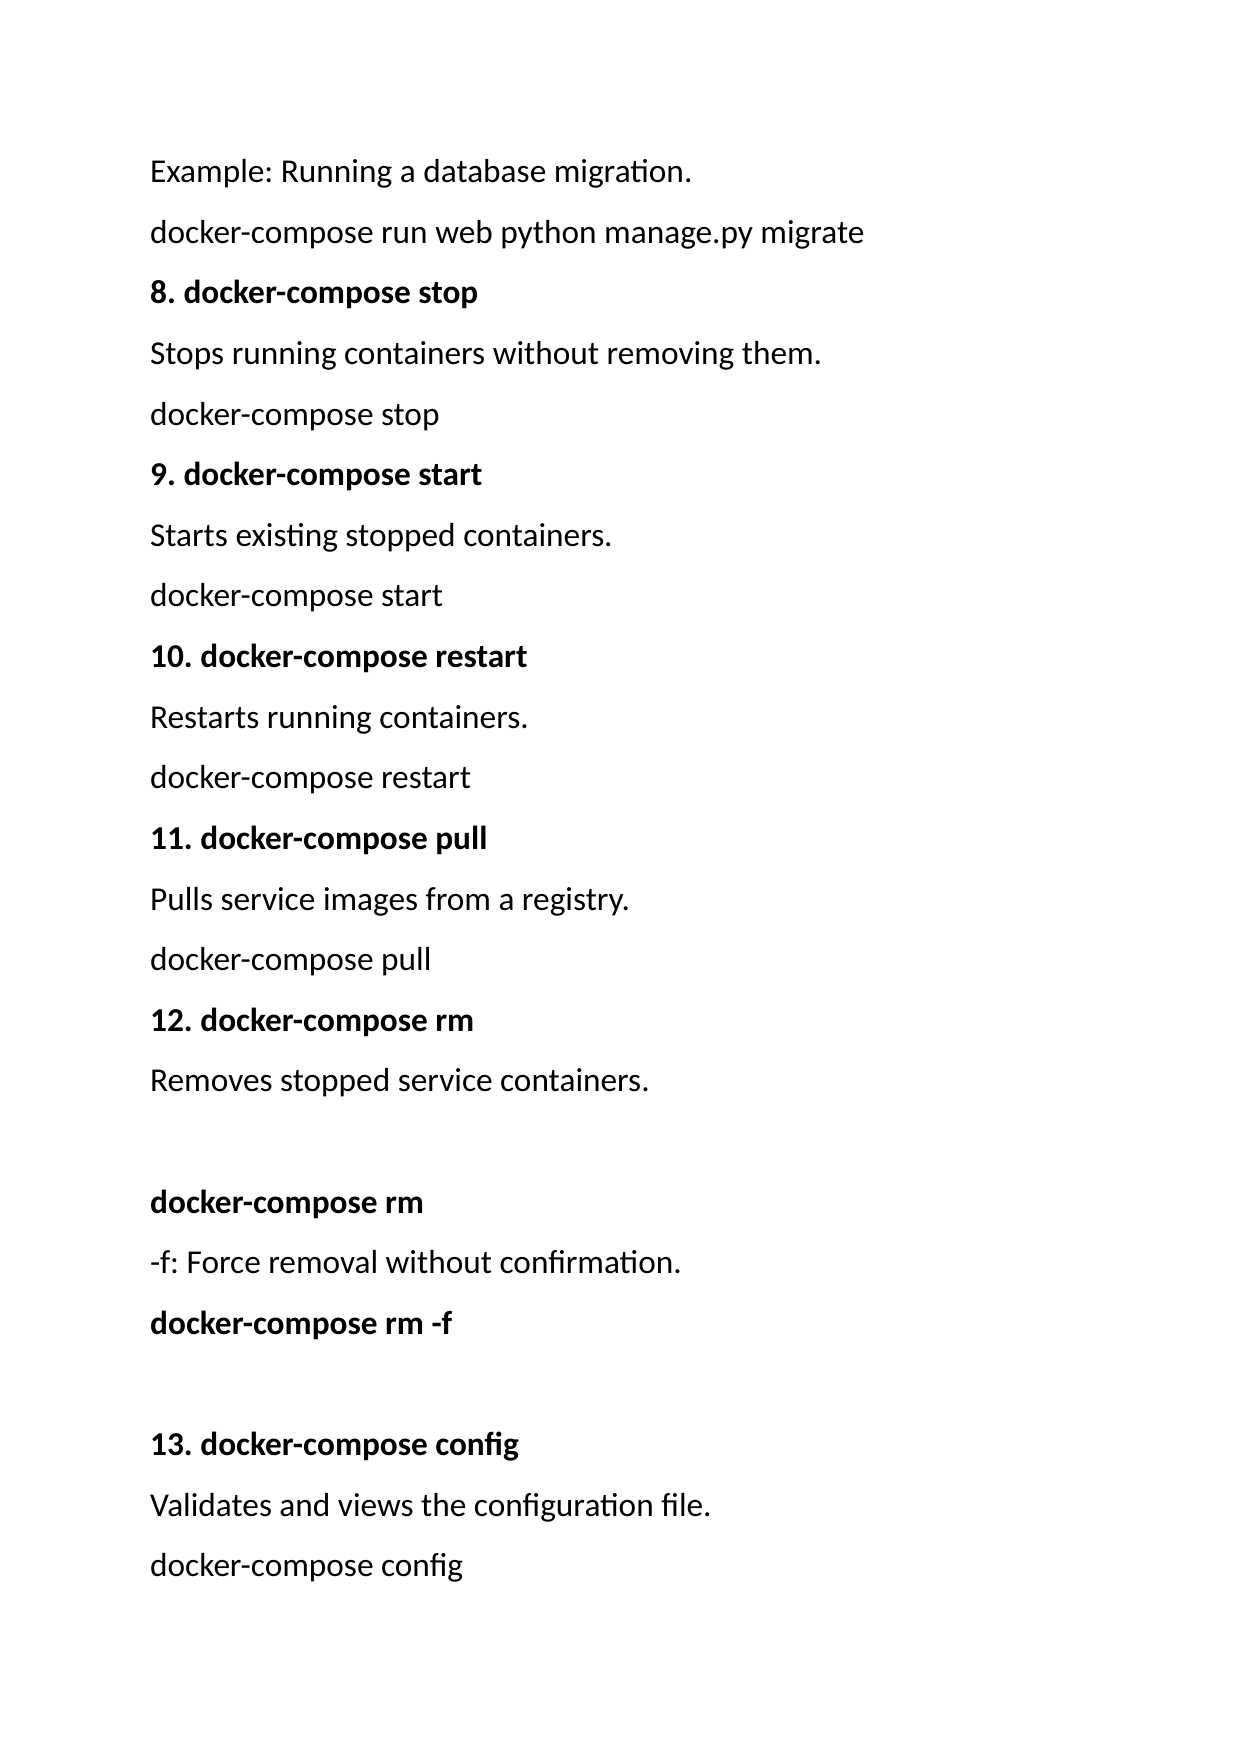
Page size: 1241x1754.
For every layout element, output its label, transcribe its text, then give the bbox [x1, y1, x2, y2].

text Stops running containers without removing them. [150, 332, 1090, 373]
text docker-compose start [150, 574, 1090, 615]
text Validates and views the configuration file. [150, 1484, 1090, 1524]
text Example: Running a database migration. [150, 150, 1090, 191]
text Starts existing stopped containers. [150, 514, 1090, 554]
text 8. docker-compose stop [150, 271, 1090, 312]
text 11. docker-compose pull [150, 817, 1090, 858]
text 13. docker-compose config [150, 1423, 1090, 1464]
text docker-compose config [150, 1544, 1090, 1585]
text -f: Force removal without confirmation. [150, 1241, 1090, 1282]
text Restarts running containers. [150, 696, 1090, 736]
text docker-compose restart [150, 756, 1090, 797]
text docker-compose run web python manage.py migrate [150, 211, 1090, 251]
text Pulls service images from a registry. [150, 877, 1090, 918]
text 12. docker-compose rm [150, 999, 1090, 1039]
text docker-compose pull [150, 938, 1090, 979]
text 10. docker-compose restart [150, 635, 1090, 676]
text docker-compose rm -f [150, 1302, 1090, 1343]
text docker-compose stop [150, 392, 1090, 433]
text 9. docker-compose start [150, 453, 1090, 494]
text docker-compose rm [150, 1181, 1090, 1221]
text Removes stopped service containers. [150, 1059, 1090, 1100]
